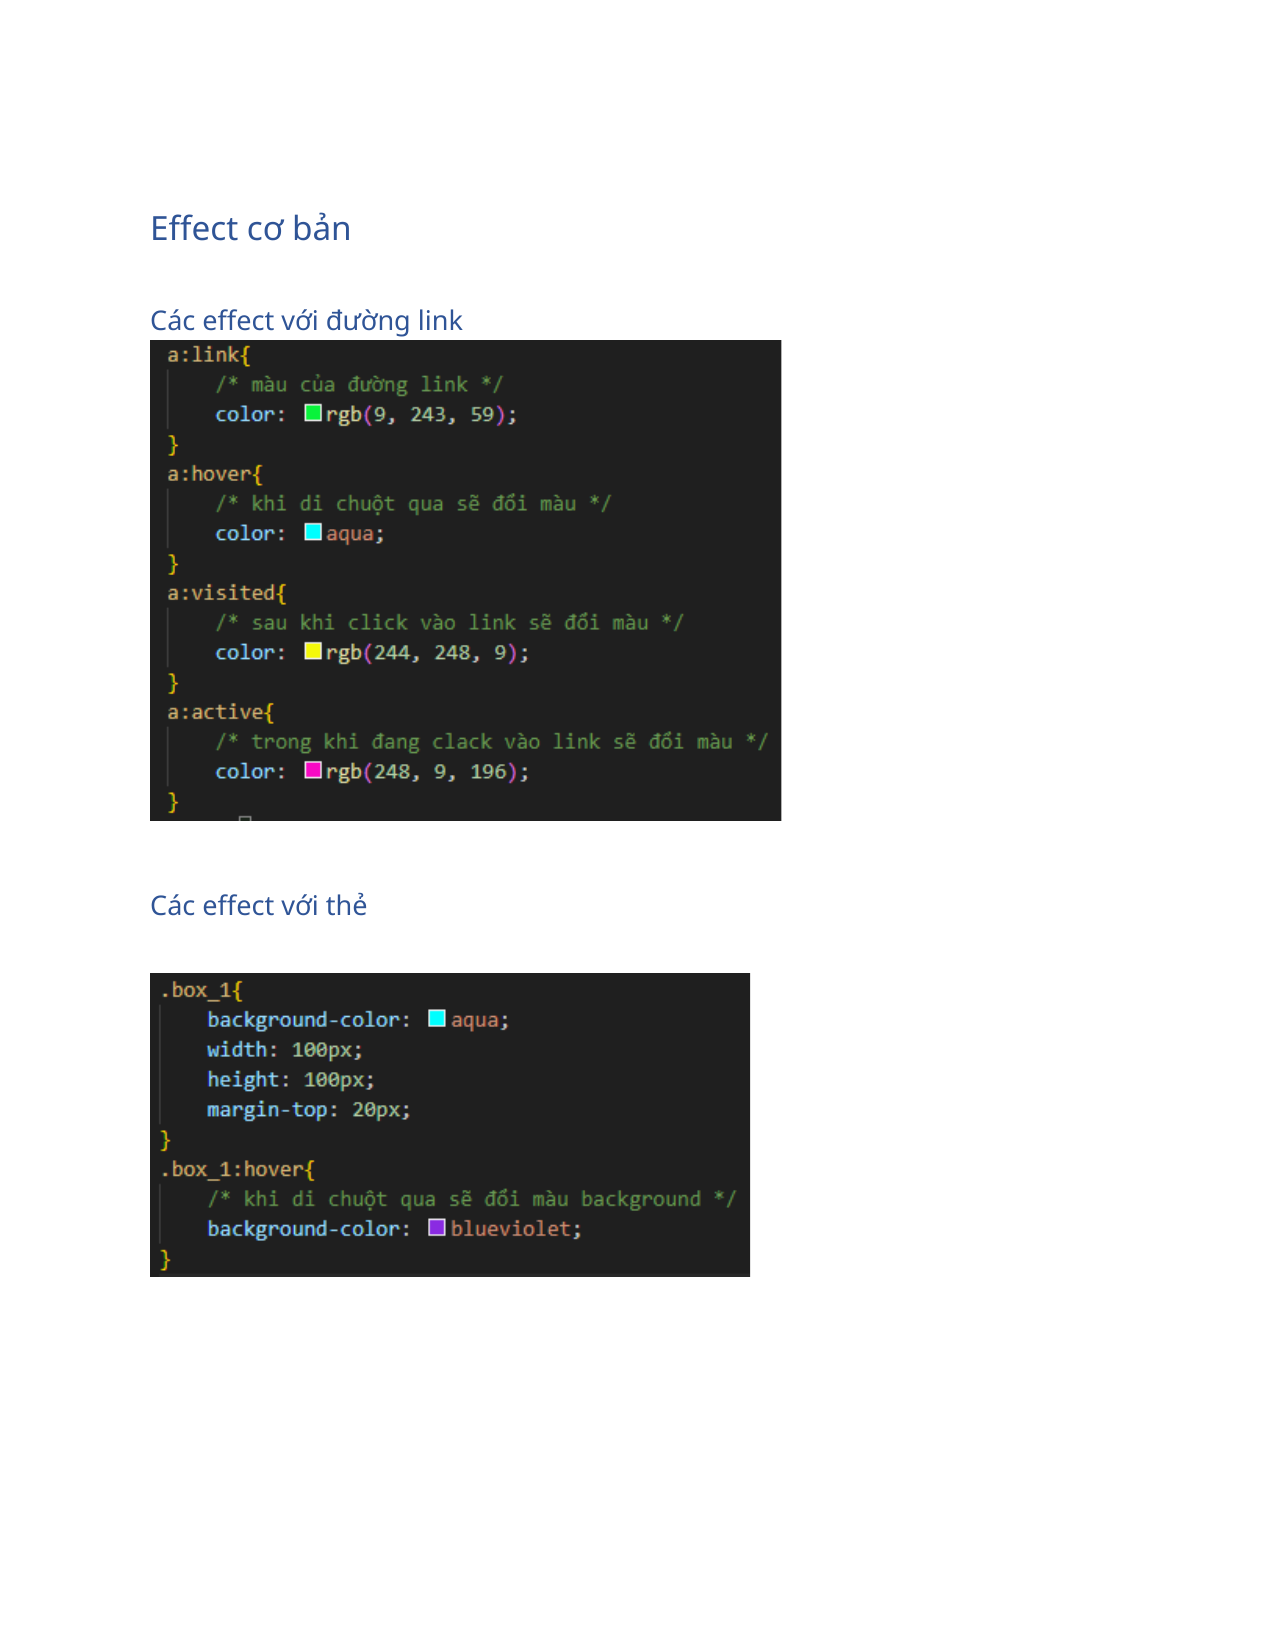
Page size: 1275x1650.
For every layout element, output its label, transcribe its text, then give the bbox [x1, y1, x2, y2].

subtitle Effect cơ bản [150, 205, 1125, 251]
subtitle Các effect với thẻ [150, 886, 1125, 923]
subtitle Các effect với đường link [150, 301, 1125, 338]
picture [150, 340, 782, 821]
picture [150, 973, 750, 1277]
